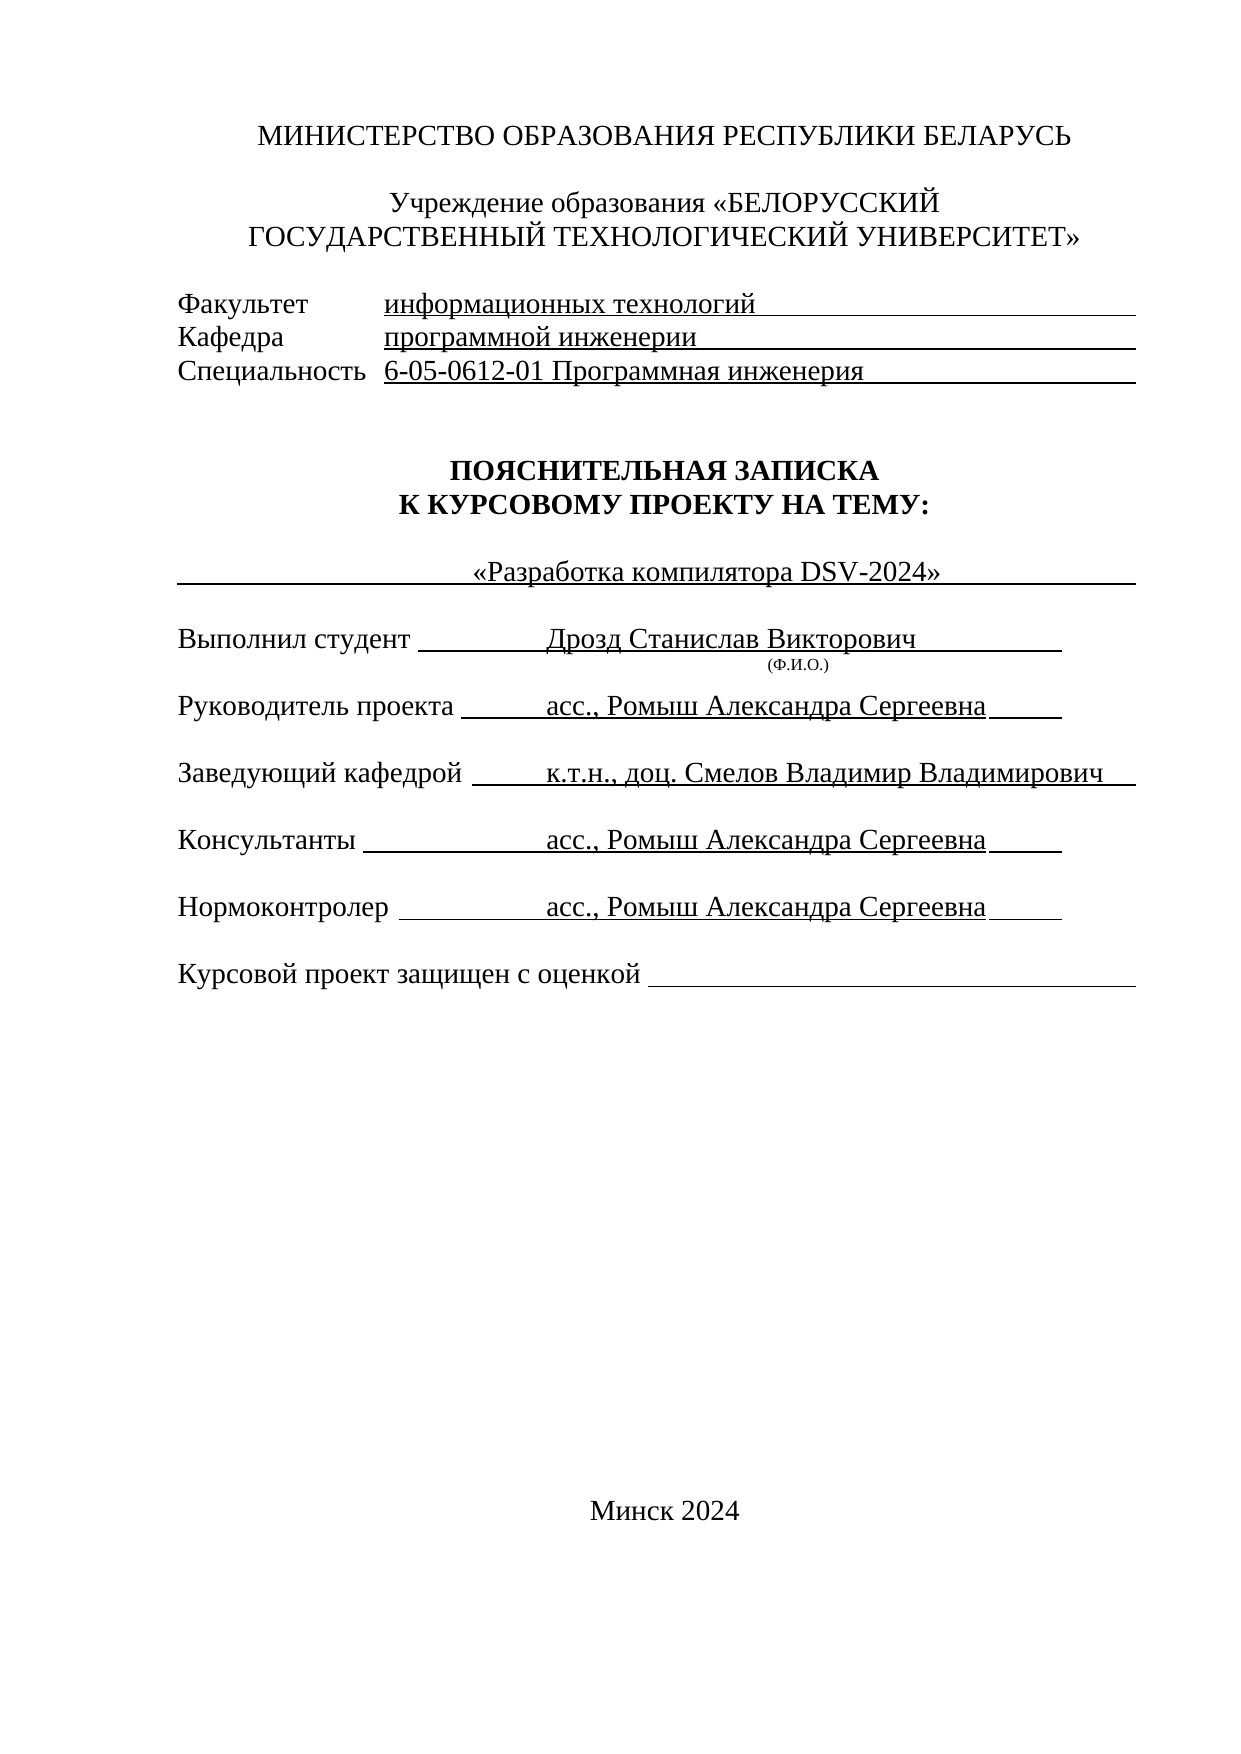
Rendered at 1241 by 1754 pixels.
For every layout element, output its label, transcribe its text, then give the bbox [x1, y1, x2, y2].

text К КУРСОВОМУ ПРОЕКТУ НА ТЕМУ: [177, 487, 1152, 521]
text Курсовой проект защищен с оценкой [177, 957, 1152, 990]
text Минск 2024 [177, 1493, 1152, 1527]
text Кафедра программной инженерии [177, 319, 1152, 353]
text Учреждение образования «БЕЛОРУССКИЙ [177, 185, 1152, 219]
text Факультет информационных технологий [177, 286, 1152, 319]
text (Ф.И.О.) [693, 655, 1152, 688]
text ПОЯСНИТЕЛЬНАЯ ЗАПИСКА [177, 453, 1152, 487]
text Выполнил студент Дрозд Станислав Викторович [177, 621, 1152, 655]
text Заведующий кафедрой к.т.н., доц. Смелов Владимир Владимирович [177, 755, 1152, 789]
text «Разработка компилятора DSV-2024» [177, 554, 1152, 588]
text МИНИСТЕРСТВО ОБРАЗОВАНИЯ РЕСПУБЛИКИ БЕЛАРУСЬ [177, 118, 1152, 152]
text Консультанты асс., Ромыш Александра Сергеевна [177, 822, 1152, 856]
text ГОСУДАРСТВЕННЫЙ ТЕХНОЛОГИЧЕСКИЙ УНИВЕРСИТЕТ» [177, 219, 1152, 252]
text Руководитель проекта асс., Ромыш Александра Сергеевна [177, 688, 1152, 722]
text Нормоконтролер асс., Ромыш Александра Сергеевна [177, 889, 1152, 923]
text Специальность 6-05-0612-01 Программная инженерия [177, 353, 1152, 386]
